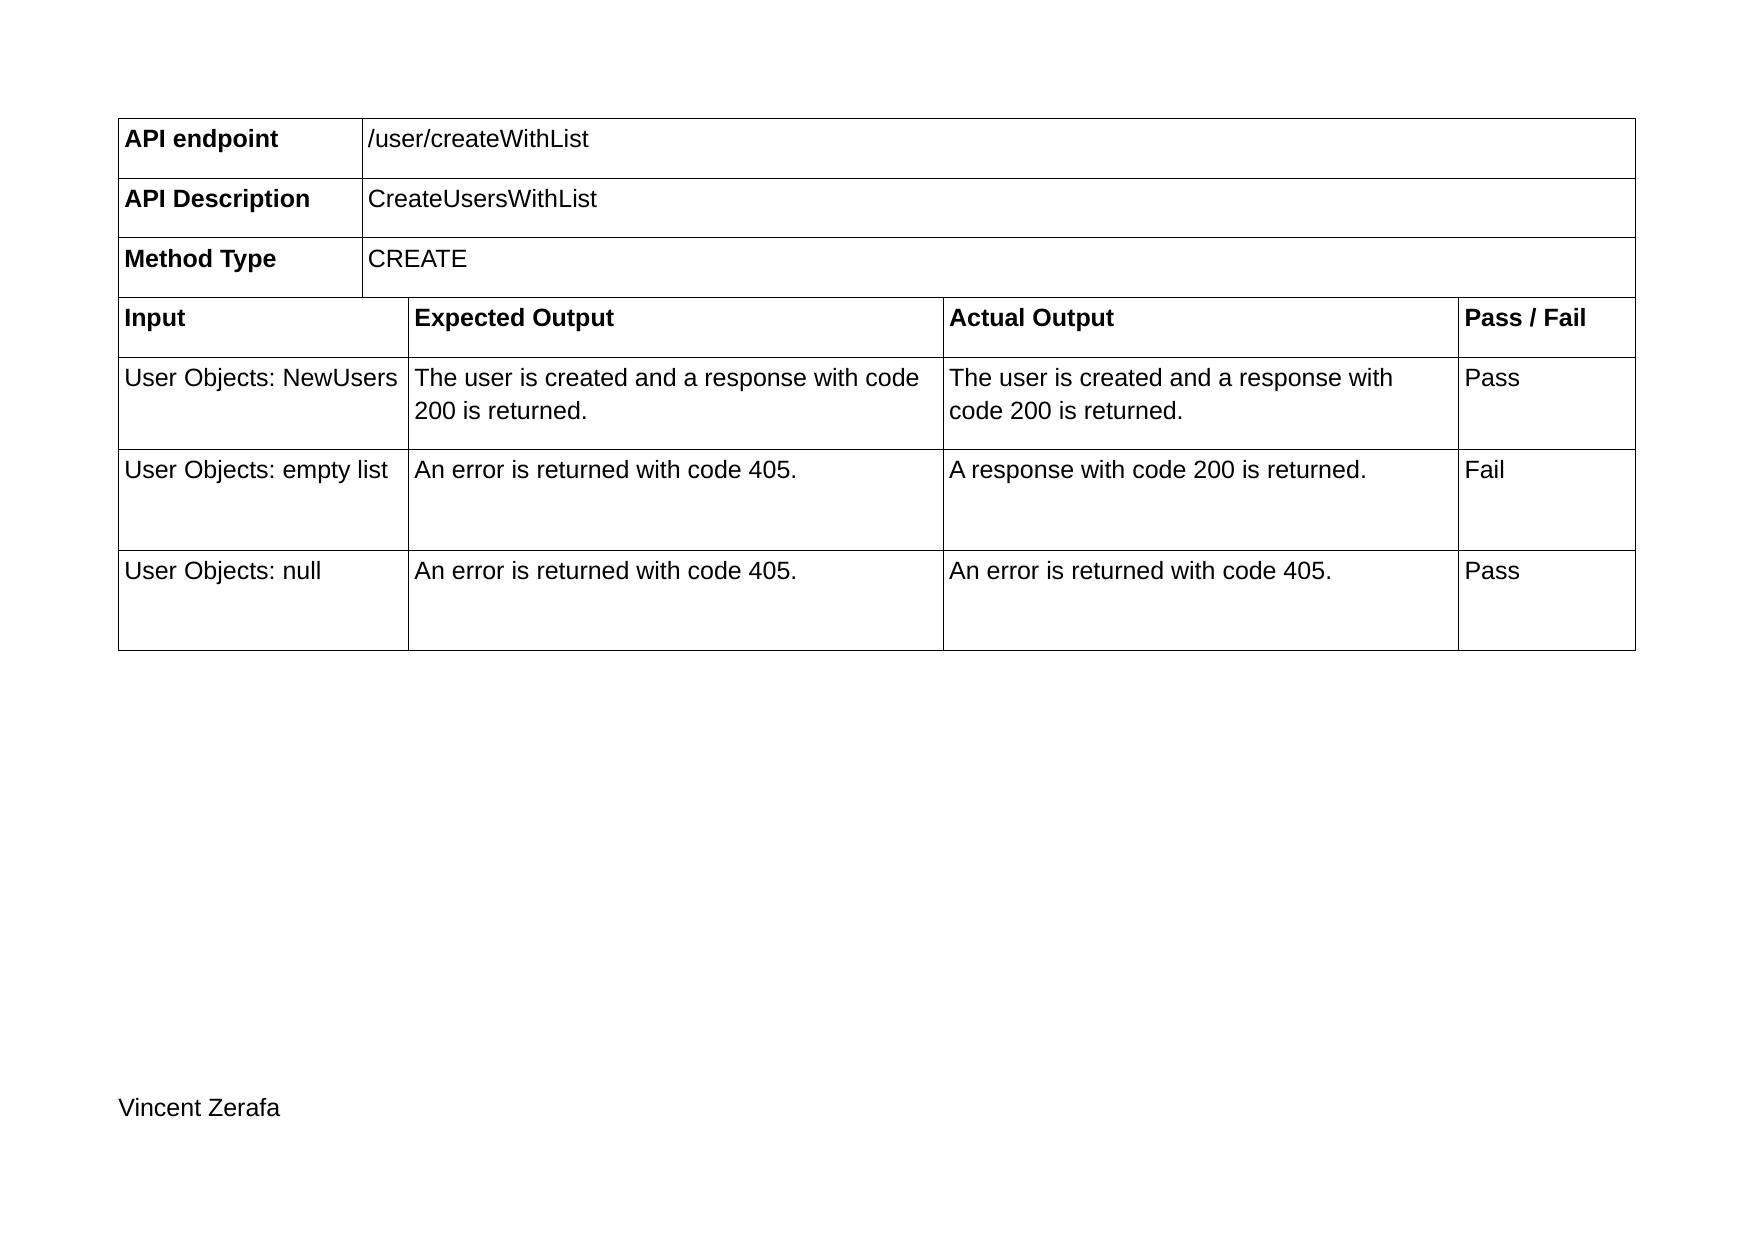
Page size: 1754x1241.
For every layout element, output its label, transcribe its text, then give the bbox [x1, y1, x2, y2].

table_cell Actual Output [944, 298, 1458, 356]
table_header API endpoint [119, 119, 362, 178]
table_cell An error is returned with code 405. [409, 450, 943, 550]
table_cell The user is created and a response with code 200 is returned. [944, 358, 1458, 449]
table_cell An error is returned with code 405. [409, 551, 943, 650]
table_cell User Objects: NewUsers [119, 358, 408, 449]
table_cell CREATE [363, 238, 1635, 297]
table_cell Pass [1459, 551, 1635, 650]
table_cell The user is created and a response with code 200 is returned. [409, 358, 943, 449]
table_cell Expected Output [409, 298, 943, 356]
table_cell User Objects: null [119, 551, 408, 650]
table_cell Pass [1459, 358, 1635, 449]
table_cell User Objects: empty list [119, 450, 408, 550]
table_cell A response with code 200 is returned. [944, 450, 1458, 550]
table_cell Method Type [119, 238, 362, 297]
table_cell CreateUsersWithList [363, 179, 1635, 237]
table_cell Fail [1459, 450, 1635, 550]
table_header /user/createWithList [363, 119, 1635, 178]
table_cell Input [119, 298, 408, 356]
table_cell API Description [119, 179, 362, 237]
table_cell An error is returned with code 405. [944, 551, 1458, 650]
table_cell Pass / Fail [1459, 298, 1635, 356]
